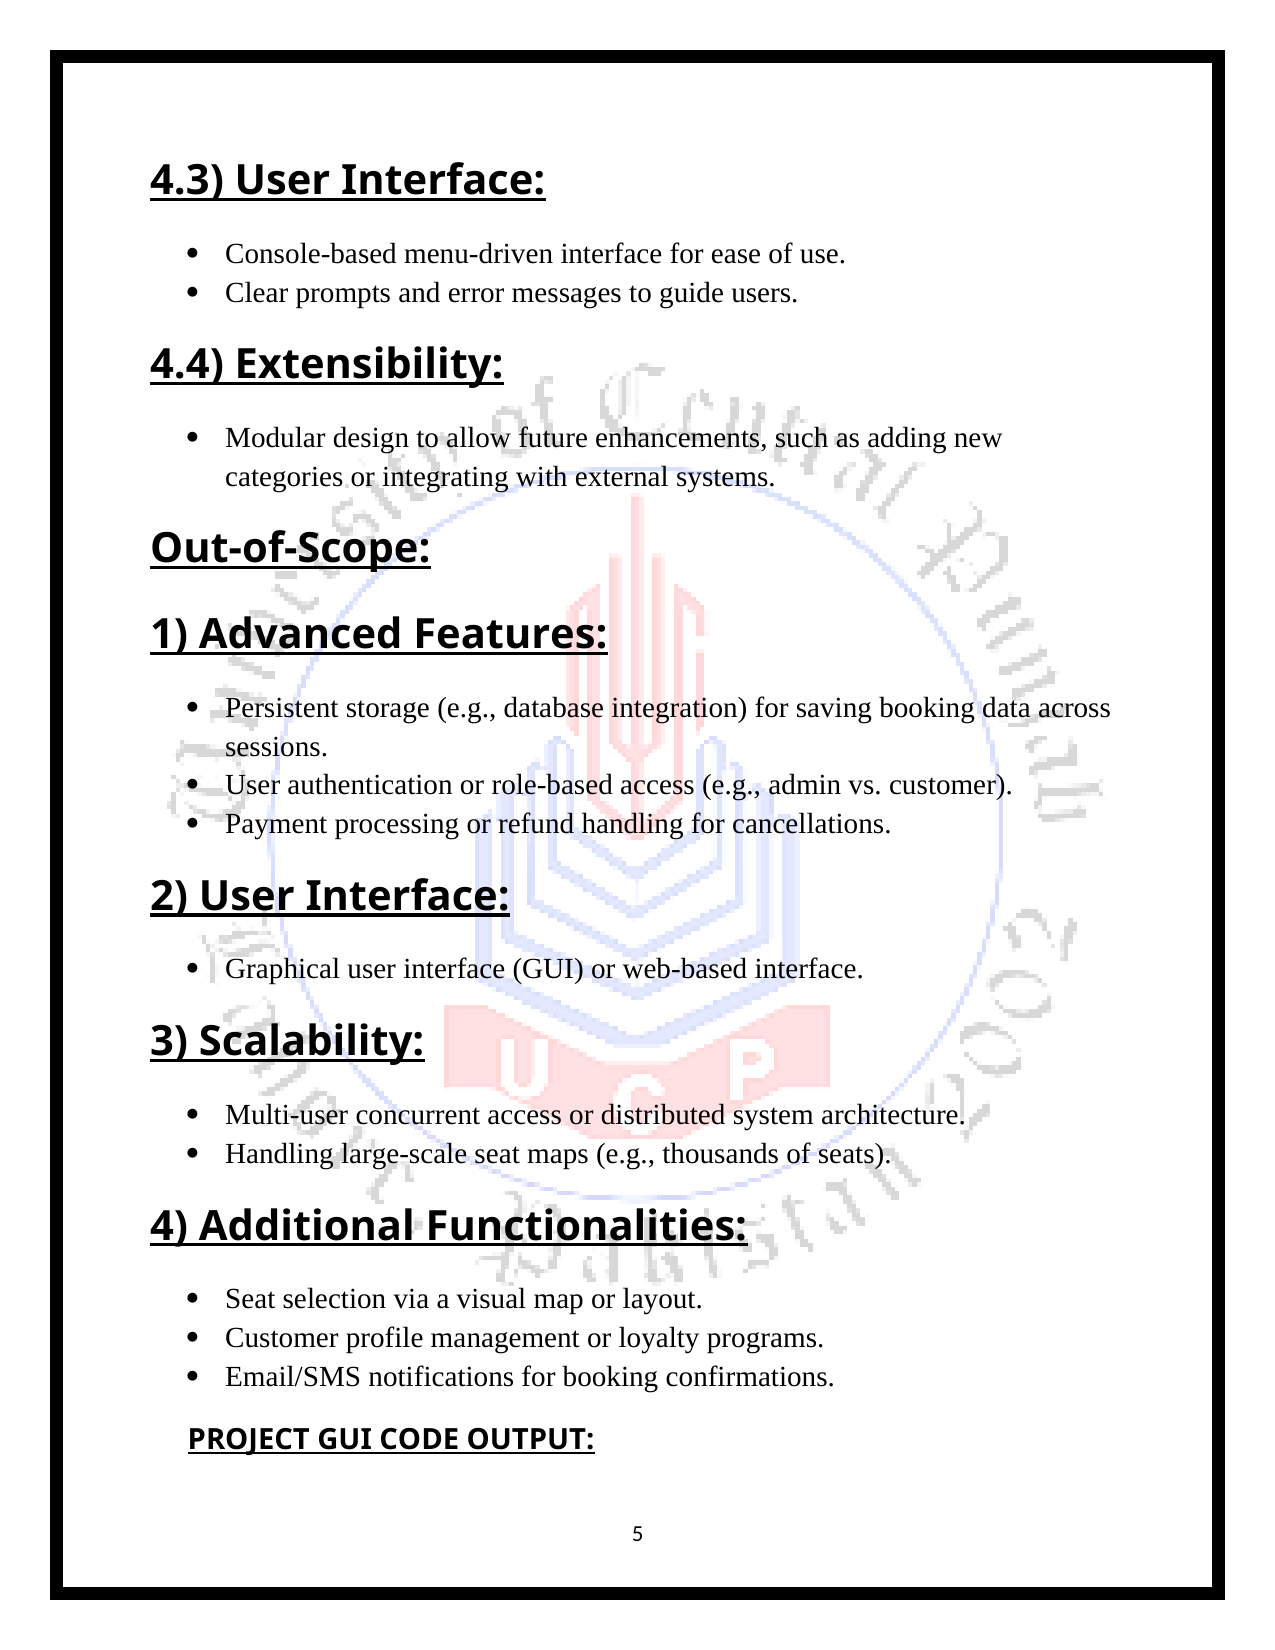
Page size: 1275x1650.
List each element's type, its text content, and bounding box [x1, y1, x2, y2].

list Graphical user interface (GUI) or web-based interface. [187, 952, 1125, 985]
text Out-of-Scope: [150, 518, 1125, 575]
text 2) User Interface: [150, 866, 1125, 922]
list Console-based menu-driven interface for ease of use. [187, 236, 1125, 270]
text 4) Additional Functionalities: [150, 1195, 1125, 1252]
text PROJECT GUI CODE OUTPUT: [187, 1418, 1125, 1458]
list Persistent storage (e.g., database integration) for saving booking data across sessions. [187, 690, 1125, 762]
list Customer profile management or loyalty programs. [187, 1320, 1125, 1354]
text 3) Scalability: [150, 1011, 1125, 1068]
list Modular design to allow future enhancements, such as adding new categories or integrating with external systems. [187, 420, 1125, 492]
text 1) Advanced Features: [150, 604, 1125, 661]
list Email/SMS notifications for booking confirmations. [187, 1359, 1125, 1392]
list Multi-user concurrent access or distributed system architecture. [187, 1097, 1125, 1131]
text 4.3) User Interface: [150, 150, 1125, 207]
list User authentication or role-based access (e.g., admin vs. customer). [187, 767, 1125, 801]
list Seat selection via a visual map or layout. [187, 1281, 1125, 1315]
list Payment processing or refund handling for cancellations. [187, 806, 1125, 840]
list Clear prompts and error messages to guide users. [187, 275, 1125, 308]
text 4.4) Extensibility: [150, 334, 1125, 391]
list Handling large-scale seat maps (e.g., thousands of seats). [187, 1136, 1125, 1169]
